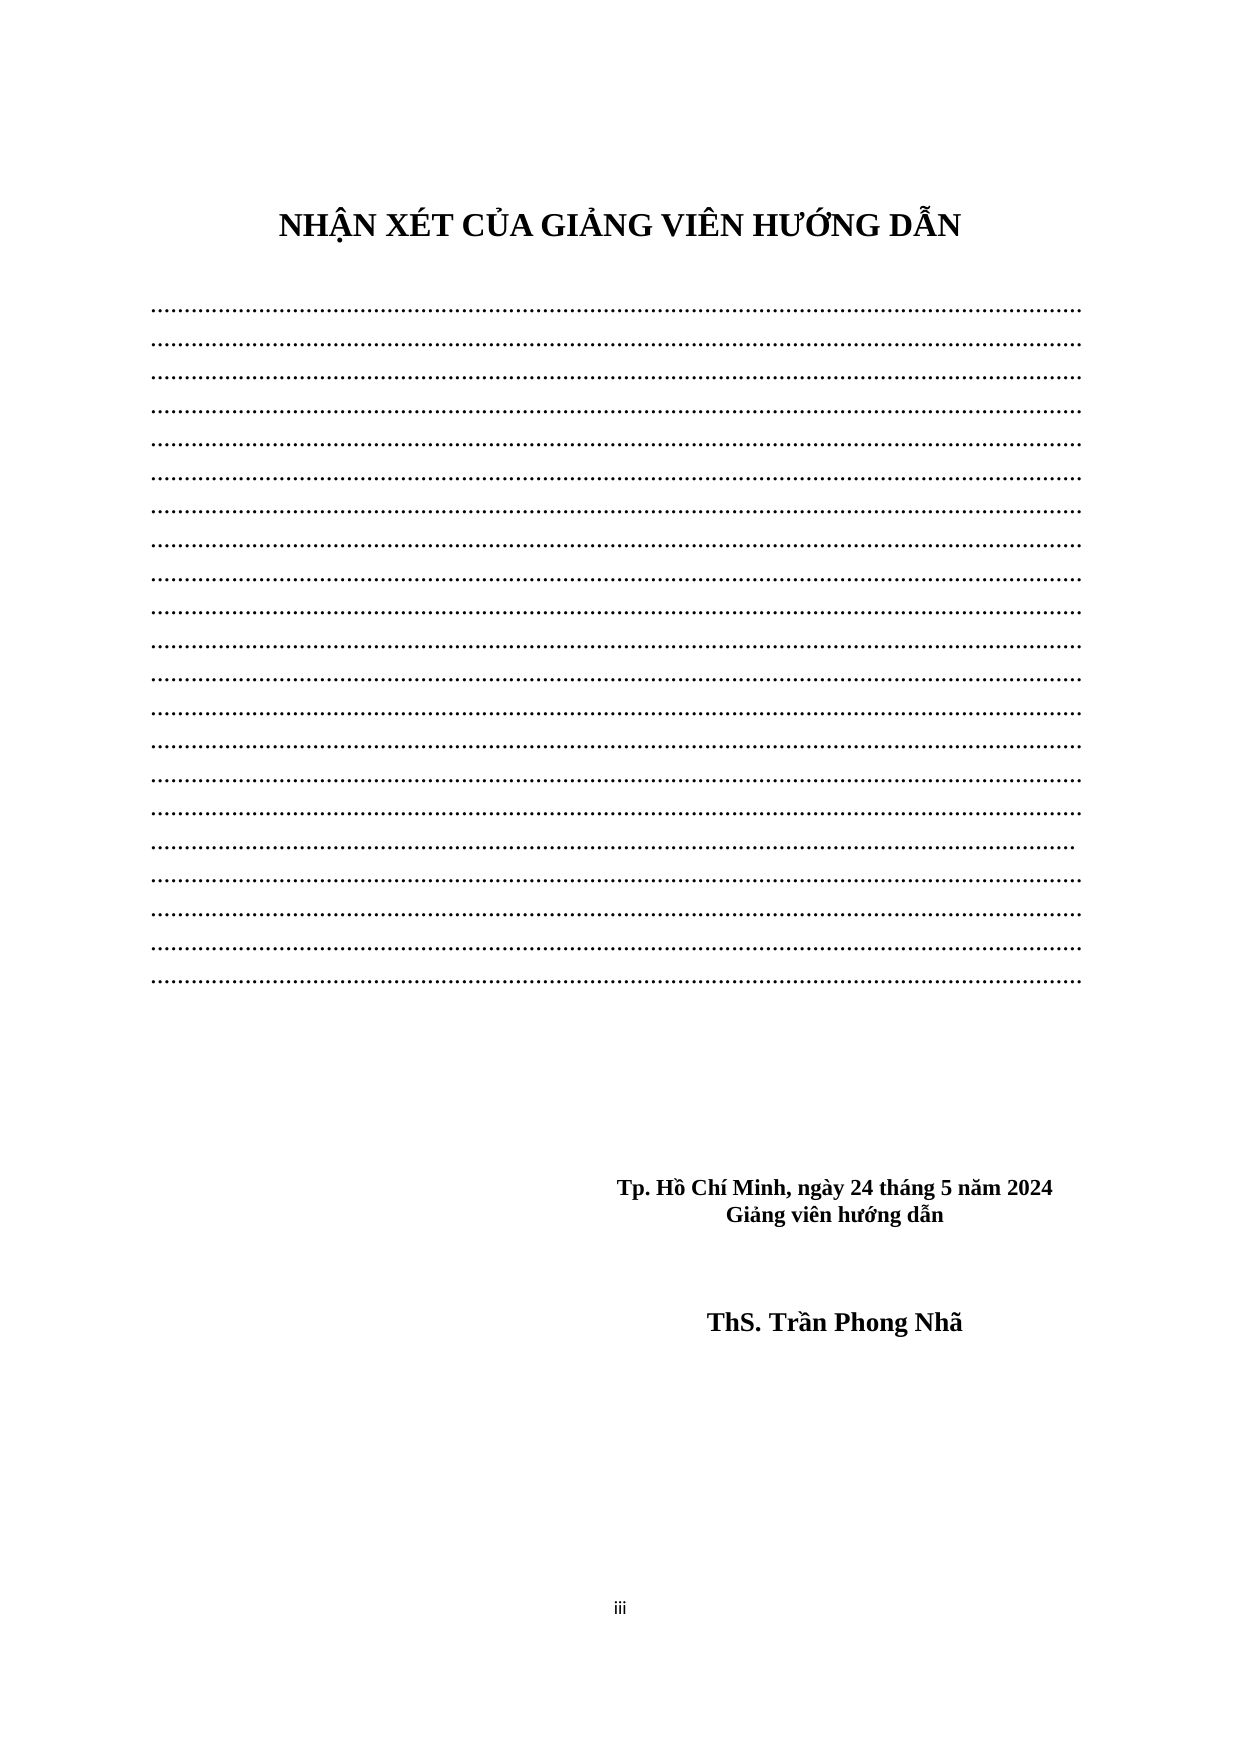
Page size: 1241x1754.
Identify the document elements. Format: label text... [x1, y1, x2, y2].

text .......................................................................................................................................... .......................................................................................................................................... .......................................................................................................................................... .......................................................................................................................................... .......................................................................................................................................... .......................................................................................................................................... .......................................................................................................................................... .......................................................................................................................................... .......................................................................................................................................... .......................................................................................................................................... .......................................................................................................................................... .......................................................................................................................................... .......................................................................................................................................... .......................................................................................................................................... .......................................................................................................................................... .......................................................................................................................................... ......................................................................................................................................... .......................................................................................................................................... .................................................................................................................................................................................................................................................................................... .......................................................................................................................................... [150, 247, 1090, 989]
subtitle NHẬN XÉT CỦA GIẢNG VIÊN HƯỚNG DẪN [150, 205, 1090, 243]
table_header Tp. Hồ Chí Minh, ngày 24 tháng 5 năm 2024 Giảng viên hướng dẫn ThS. Trần Phong Nhã [591, 1145, 1078, 1366]
